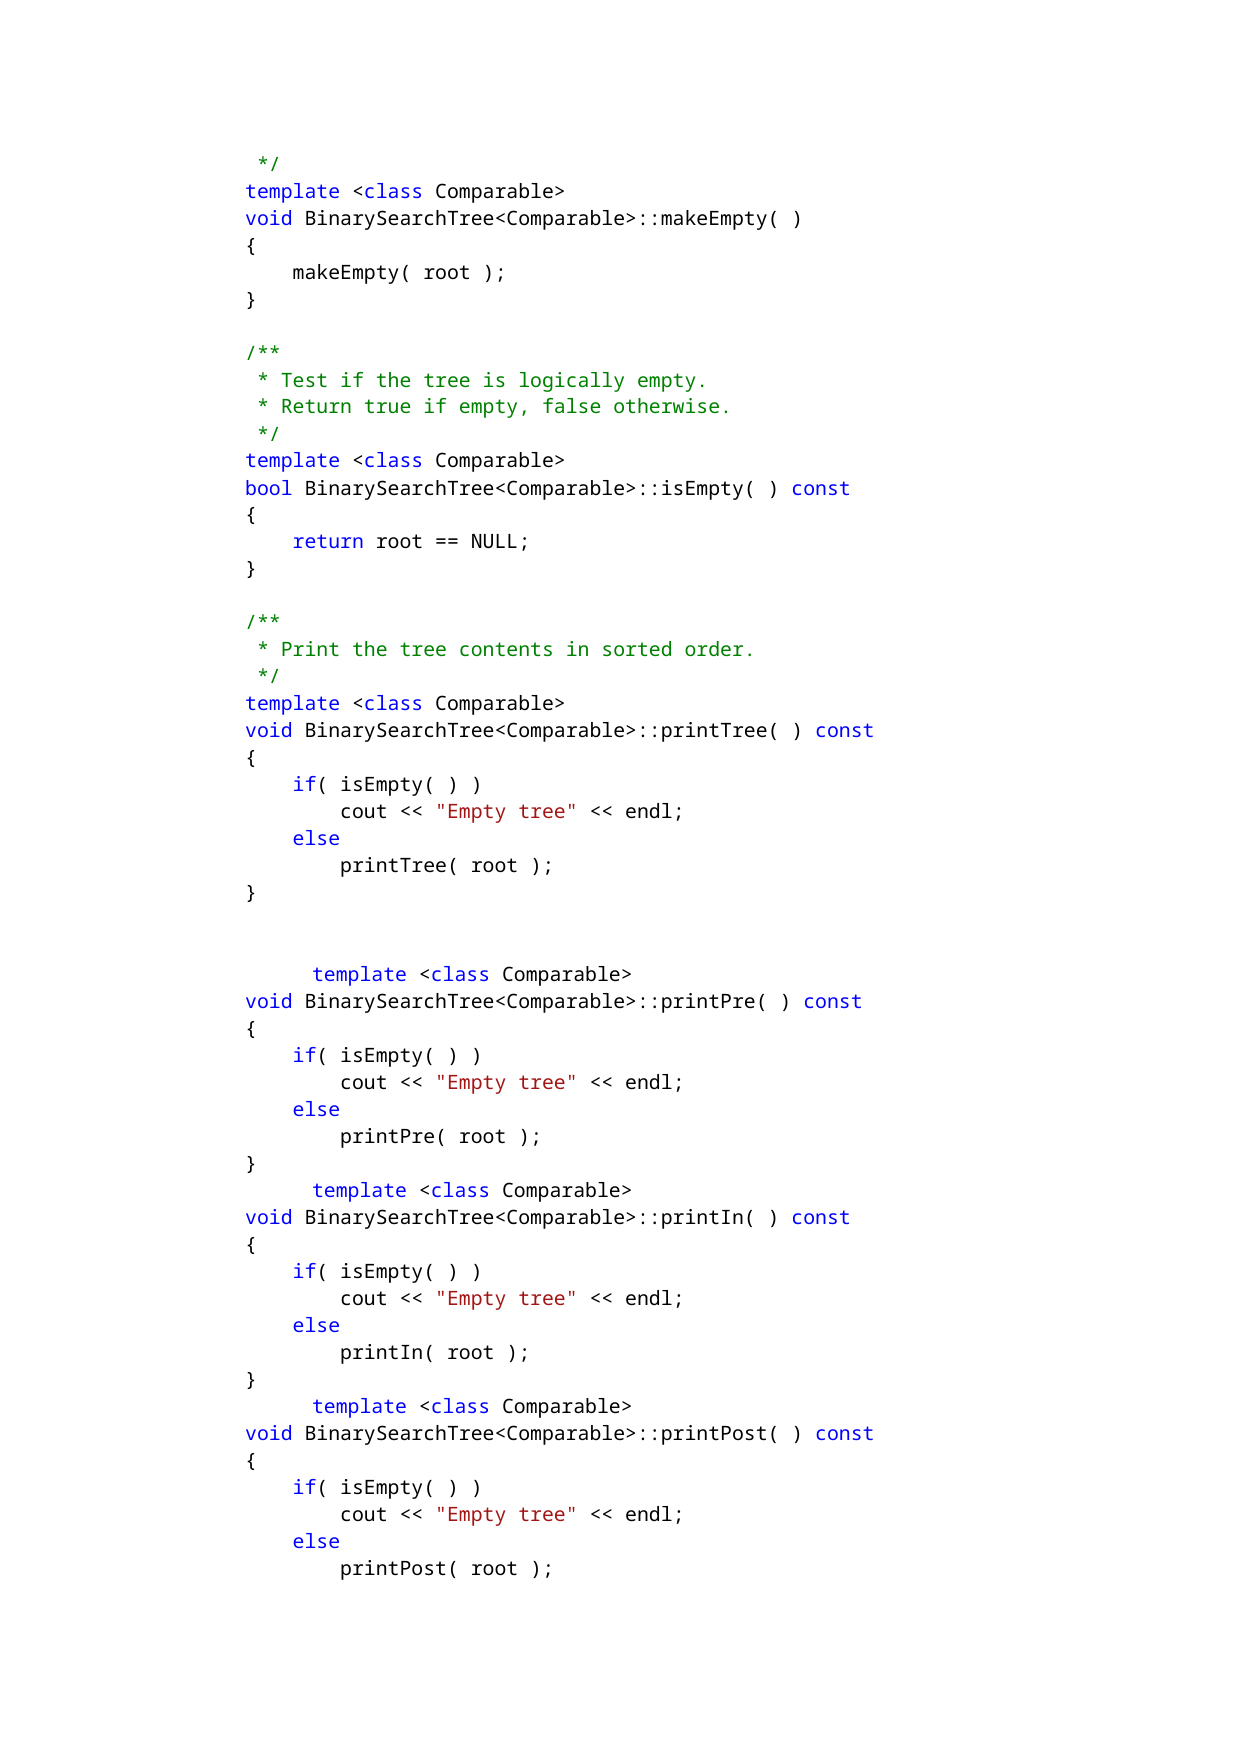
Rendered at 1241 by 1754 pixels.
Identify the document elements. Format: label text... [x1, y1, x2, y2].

text if( isEmpty( ) ) [150, 1473, 1090, 1500]
text template <class Comparable> [150, 447, 1090, 474]
text } [150, 555, 1090, 582]
text } [150, 285, 1090, 312]
text cout << "Empty tree" << endl; [150, 1500, 1090, 1527]
text else [150, 1095, 1090, 1122]
text */ [150, 150, 1090, 177]
text * Return true if empty, false otherwise. [150, 393, 1090, 420]
text */ [150, 420, 1090, 447]
text { [150, 1230, 1090, 1257]
text */ [150, 663, 1090, 689]
text { [150, 743, 1090, 771]
text if( isEmpty( ) ) [150, 1041, 1090, 1068]
text void BinarySearchTree<Comparable>::printPre( ) const [150, 987, 1090, 1014]
text else [150, 824, 1090, 851]
text if( isEmpty( ) ) [150, 1257, 1090, 1284]
text { [150, 1446, 1090, 1473]
text else [150, 1527, 1090, 1554]
text if( isEmpty( ) ) [150, 771, 1090, 797]
text void BinarySearchTree<Comparable>::printIn( ) const [150, 1203, 1090, 1230]
text template <class Comparable> [150, 1176, 1090, 1203]
text printTree( root ); [150, 851, 1090, 878]
text printIn( root ); [150, 1338, 1090, 1365]
text /** [150, 609, 1090, 636]
text } [150, 1149, 1090, 1176]
text return root == NULL; [150, 528, 1090, 555]
text { [150, 1014, 1090, 1041]
text void BinarySearchTree<Comparable>::printPost( ) const [150, 1419, 1090, 1446]
text template <class Comparable> [150, 960, 1090, 987]
text cout << "Empty tree" << endl; [150, 1068, 1090, 1095]
text makeEmpty( root ); [150, 258, 1090, 285]
text template <class Comparable> [150, 689, 1090, 717]
text printPre( root ); [150, 1122, 1090, 1149]
text * Test if the tree is logically empty. [150, 366, 1090, 393]
text void BinarySearchTree<Comparable>::makeEmpty( ) [150, 204, 1090, 231]
text template <class Comparable> [150, 177, 1090, 204]
text cout << "Empty tree" << endl; [150, 1284, 1090, 1311]
text } [150, 878, 1090, 905]
text else [150, 1311, 1090, 1338]
text bool BinarySearchTree<Comparable>::isEmpty( ) const [150, 474, 1090, 501]
text printPost( root ); [150, 1554, 1090, 1581]
text } [150, 1365, 1090, 1392]
text { [150, 231, 1090, 258]
text void BinarySearchTree<Comparable>::printTree( ) const [150, 717, 1090, 743]
text /** [150, 339, 1090, 366]
text * Print the tree contents in sorted order. [150, 636, 1090, 663]
text cout << "Empty tree" << endl; [150, 797, 1090, 824]
text { [150, 501, 1090, 528]
text template <class Comparable> [150, 1392, 1090, 1419]
